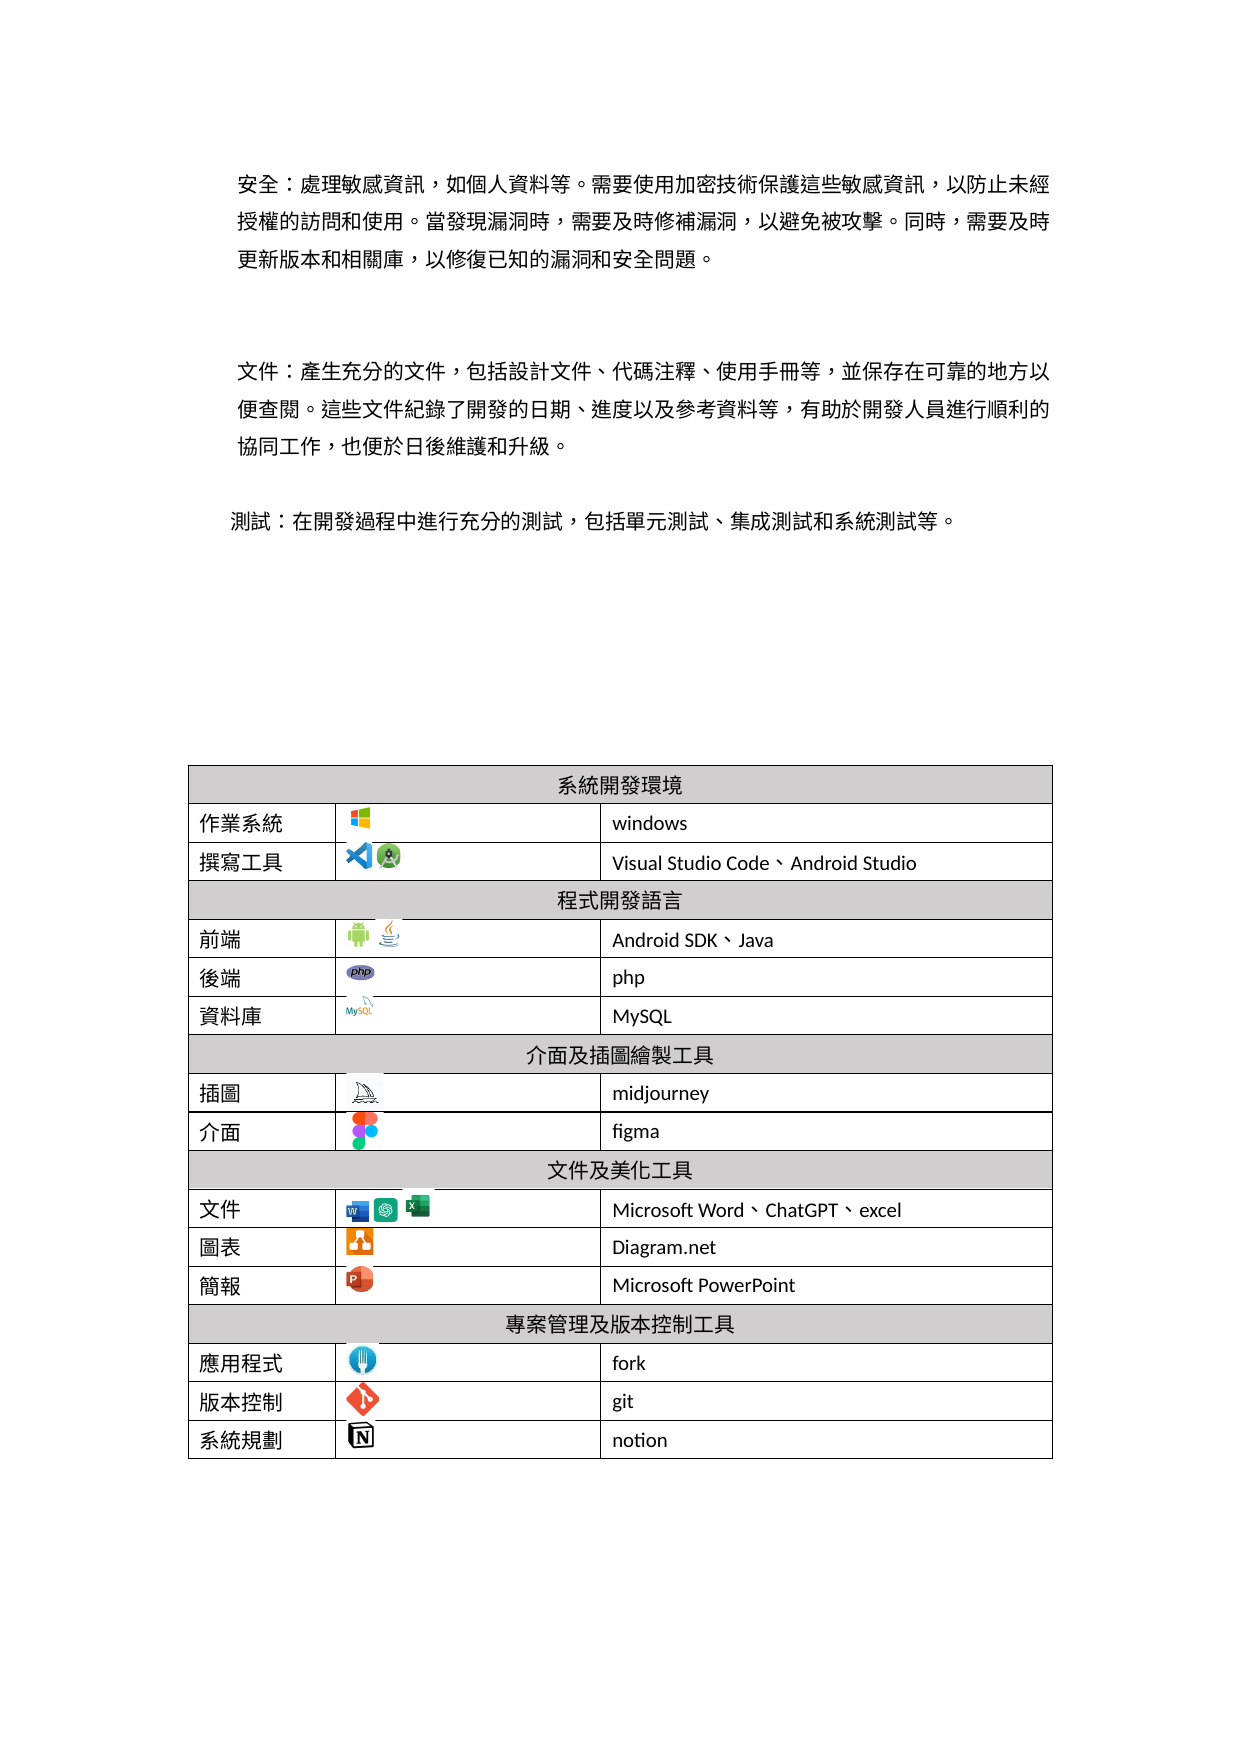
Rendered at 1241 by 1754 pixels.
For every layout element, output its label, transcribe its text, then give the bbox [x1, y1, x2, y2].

table_cell [336, 1382, 600, 1420]
picture [346, 958, 375, 987]
text 安全：處理敏感資訊，如個人資料等。需要使用加密技術保護這些敏感資訊，以防止未經授權的訪問和使用。當發現漏洞時，需要及時修補漏洞，以避免被攻擊。同時，需要及時更新版本和相關庫，以修復已知的漏洞和安全問題。 [237, 164, 1053, 314]
table_cell git [601, 1382, 1052, 1420]
table_cell [384, 1074, 600, 1111]
table_cell Microsoft PowerPoint [601, 1267, 1052, 1304]
table_cell 插圖 [189, 1074, 335, 1111]
table_cell 介面及插圖繪製工具 [189, 1035, 1052, 1073]
picture [346, 804, 375, 833]
table_cell midjourney [601, 1074, 1052, 1111]
table_cell [336, 1074, 346, 1111]
table_cell [336, 1421, 600, 1458]
picture [346, 1112, 384, 1150]
text 測試：在開發過程中進行充分的測試，包括單元測試、集成測試和系統測試等。 [187, 502, 1053, 539]
picture [346, 842, 373, 869]
table_cell 專案管理及版本控制工具 [189, 1305, 1052, 1343]
table_cell 作業系統 [189, 804, 335, 842]
table_cell fork [601, 1344, 1052, 1381]
table_cell [336, 1228, 600, 1266]
table_cell 資料庫 [189, 997, 335, 1034]
table_cell 簡報 [189, 1267, 335, 1304]
table_cell [336, 1113, 346, 1150]
picture [346, 996, 374, 1016]
table_cell MySQL [601, 997, 1052, 1034]
table_cell Android SDK、Java [601, 920, 1052, 957]
table_cell [384, 1113, 600, 1150]
picture [346, 1343, 379, 1376]
table_header 系統開發環境 [189, 766, 1052, 803]
table_cell figma [601, 1113, 1052, 1150]
picture [346, 922, 371, 947]
table_cell 後端 [189, 958, 335, 996]
table_cell Microsoft Word、ChatGPT、excel [601, 1190, 1052, 1227]
table_cell [336, 1190, 600, 1227]
table_cell Diagram.net [601, 1228, 1052, 1266]
picture [346, 1201, 369, 1222]
picture [346, 1382, 380, 1416]
picture [373, 1198, 398, 1222]
picture [375, 919, 403, 947]
table_cell php [601, 958, 1052, 996]
table_cell [336, 1267, 600, 1304]
table_cell [336, 920, 600, 957]
table_cell 前端 [189, 920, 335, 957]
table_cell [336, 997, 600, 1034]
table_cell windows [601, 804, 1052, 842]
table_cell 介面 [189, 1113, 335, 1150]
table_cell [336, 958, 600, 996]
table_cell 文件 [189, 1190, 335, 1227]
table_cell 版本控制 [189, 1382, 335, 1420]
table_cell [336, 804, 600, 842]
table_cell 應用程式 [189, 1344, 335, 1381]
table_cell [336, 843, 600, 880]
picture [402, 1189, 435, 1222]
table_cell notion [601, 1421, 1052, 1458]
picture [346, 1420, 376, 1450]
table_cell 撰寫工具 [189, 843, 335, 880]
table_cell [336, 1344, 600, 1381]
table_cell 圖表 [189, 1228, 335, 1266]
picture [346, 1266, 374, 1292]
table_cell 程式開發語言 [189, 881, 1052, 919]
picture [376, 843, 401, 869]
text 文件：產生充分的文件，包括設計文件、代碼注釋、使用手冊等，並保存在可靠的地方以便查閱。這些文件紀錄了開發的日期、進度以及參考資料等，有助於開發人員進行順利的協同工作，也便於日後維護和升級。 [237, 352, 1053, 464]
table_cell 文件及美化工具 [189, 1151, 1052, 1188]
picture [346, 1073, 384, 1111]
picture [346, 1228, 374, 1255]
table_cell 系統規劃 [189, 1421, 335, 1458]
table_cell Visual Studio Code、Android Studio [601, 843, 1052, 880]
